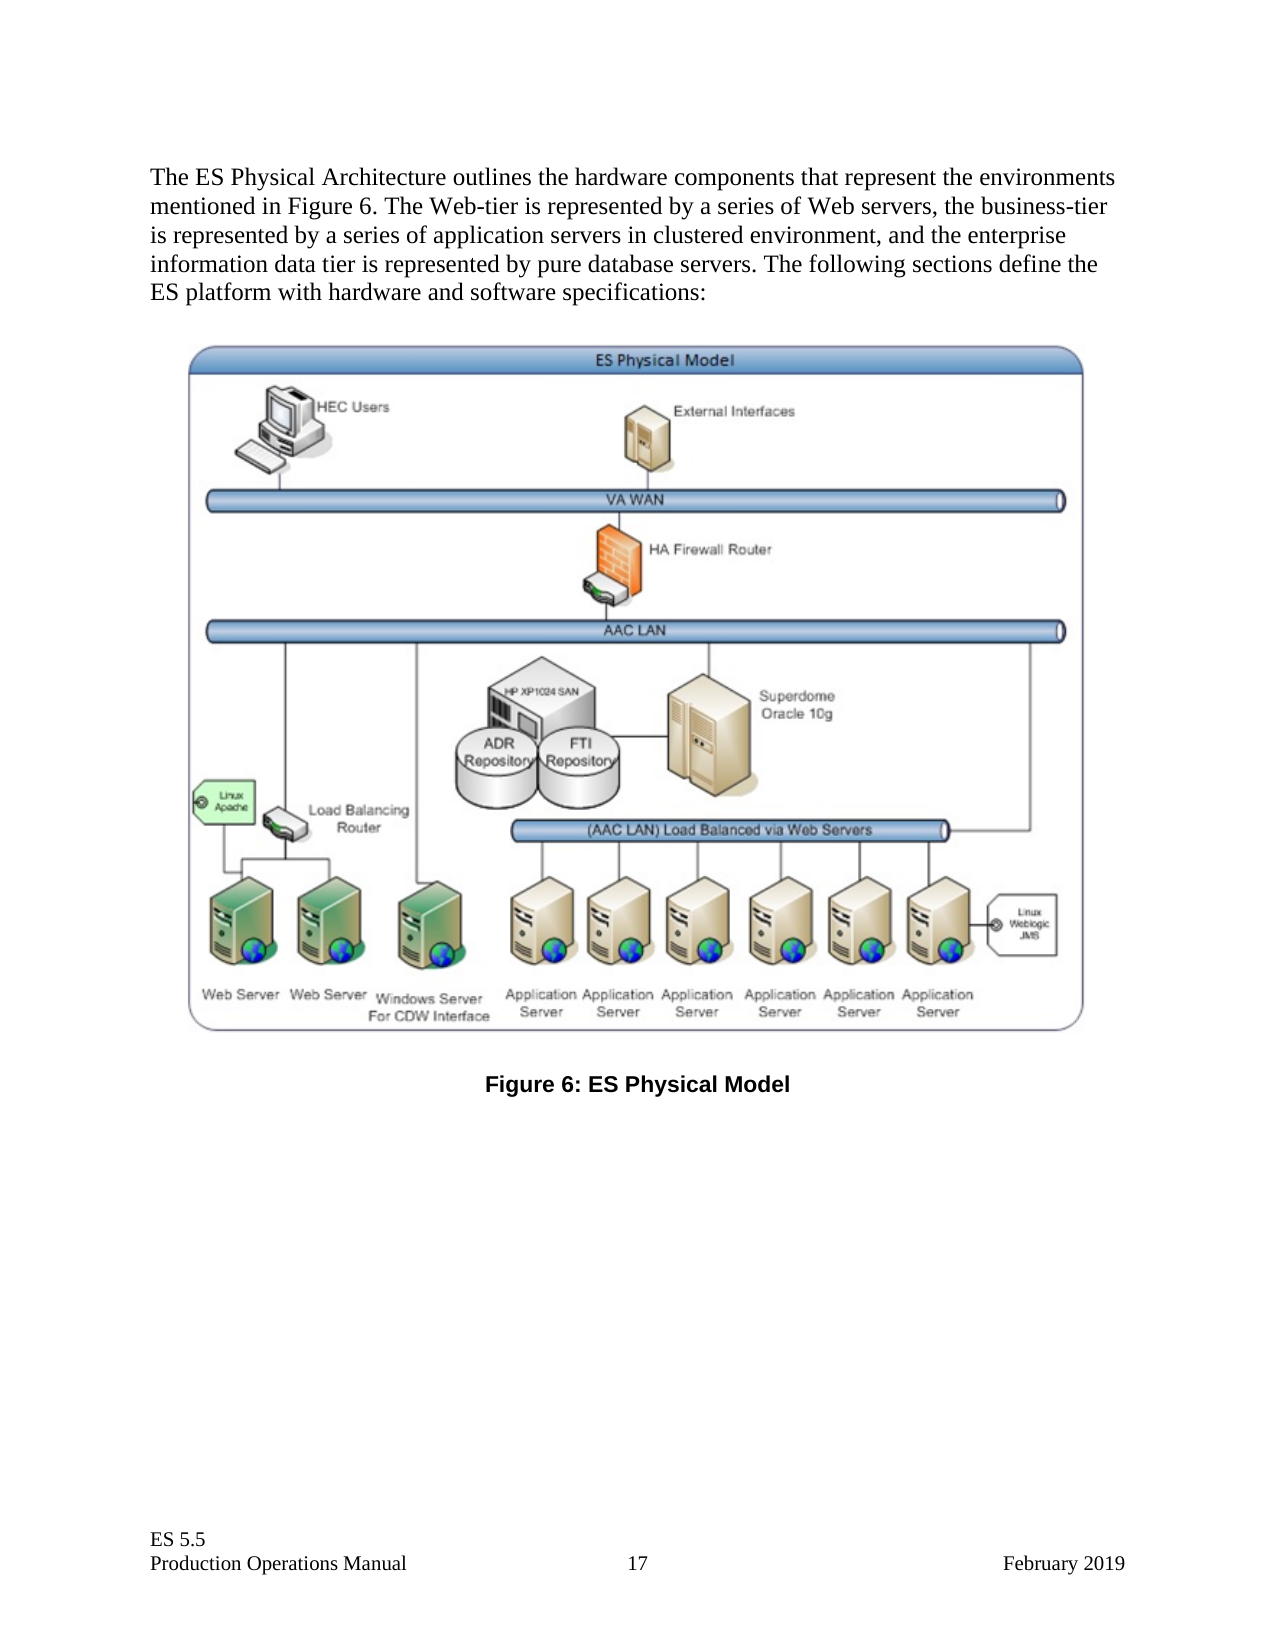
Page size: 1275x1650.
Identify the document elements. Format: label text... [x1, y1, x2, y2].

text Figure 6: ES Physical Model [150, 1071, 1125, 1097]
text The ES Physical Architecture outlines the hardware components that represent the environments mentioned in Figure 6. The Web-tier is represented by a series of Web servers, the business-tier is represented by a series of application servers in clustered environment, and the enterprise information data tier is represented by pure database servers. The following sections define the ES platform with hardware and software specifications: [150, 162, 1125, 306]
picture [187, 343, 1088, 1034]
